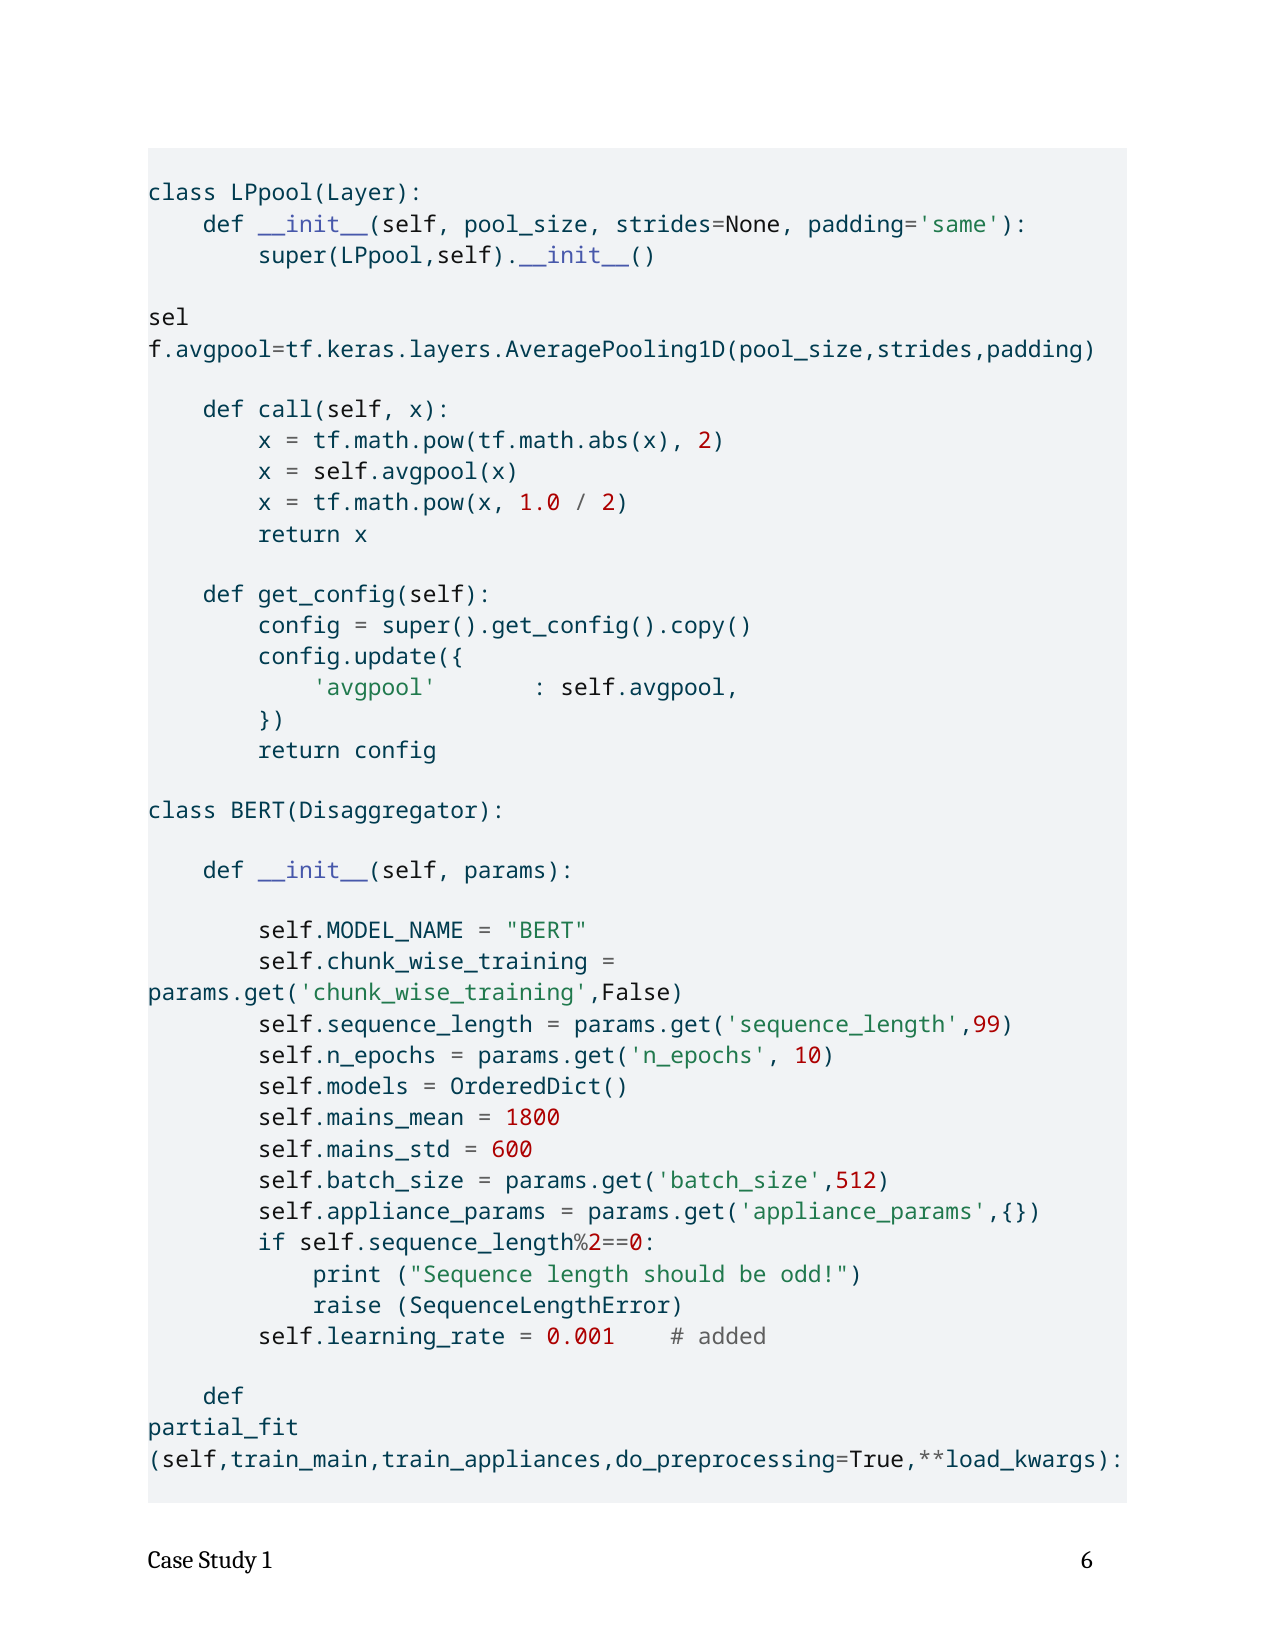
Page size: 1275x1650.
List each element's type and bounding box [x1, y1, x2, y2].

text [148, 148, 1127, 1503]
